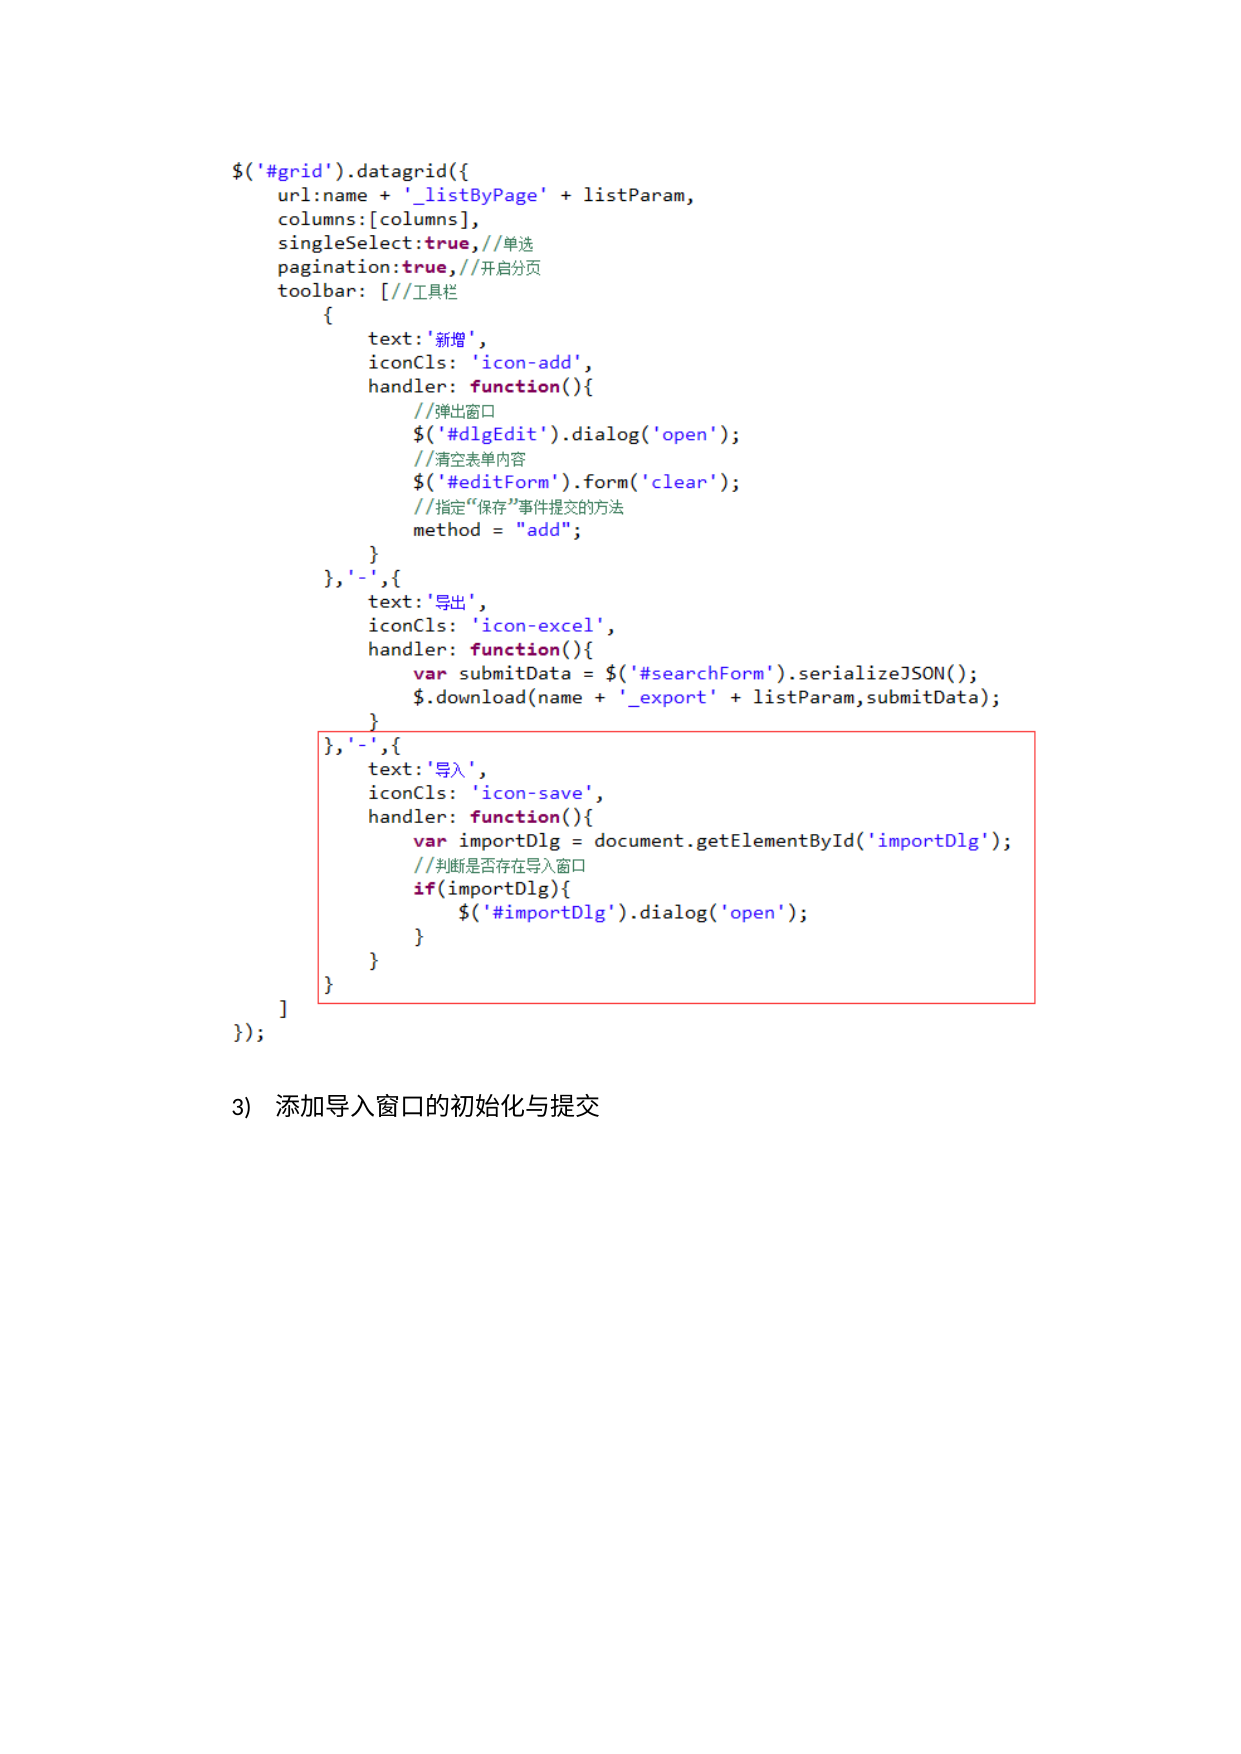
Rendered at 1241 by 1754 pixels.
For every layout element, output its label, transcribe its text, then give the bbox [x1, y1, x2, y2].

picture [231, 162, 1096, 1047]
list 添加导入窗口的初始化与提交 [231, 1072, 1053, 1137]
